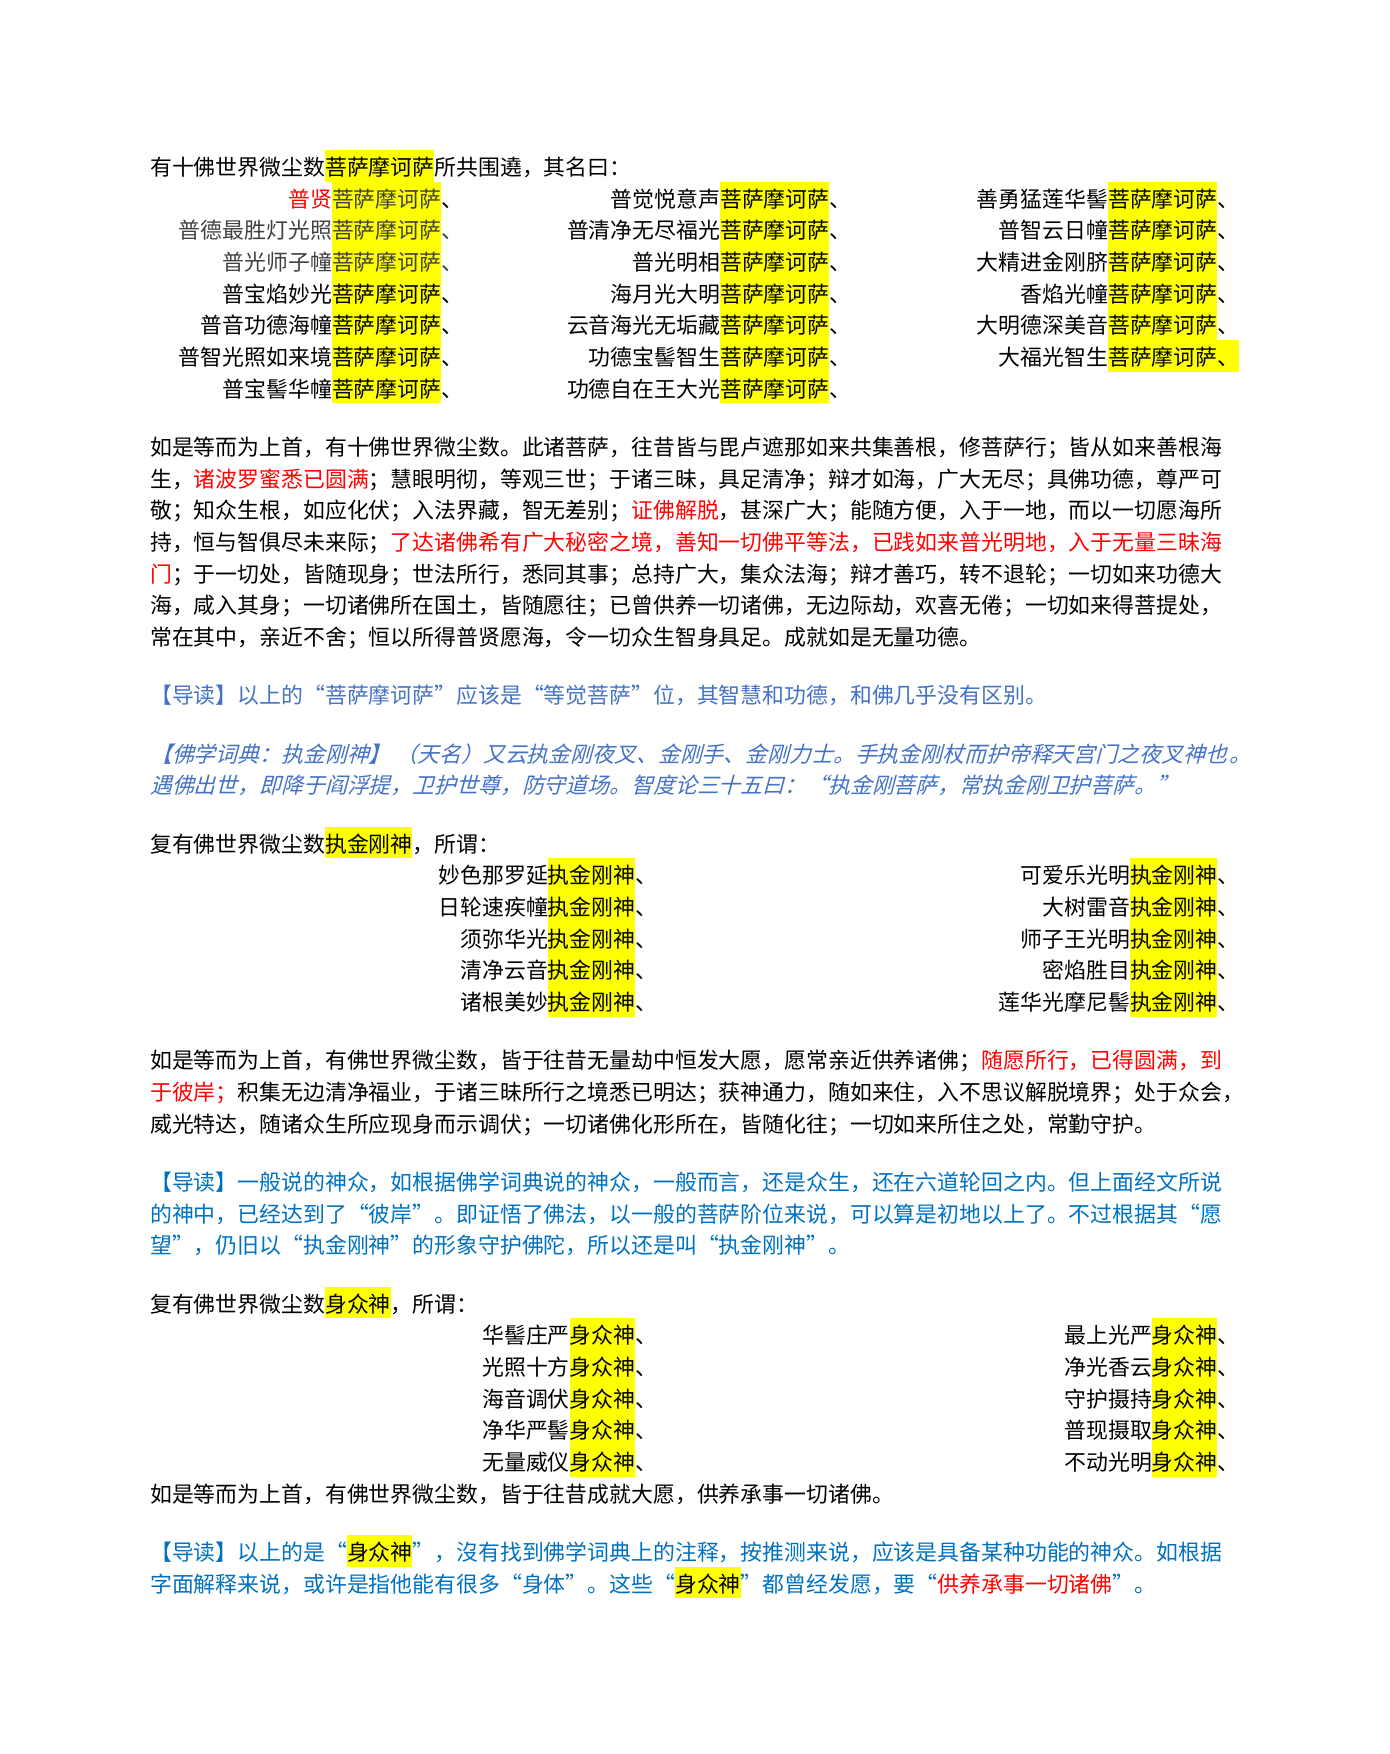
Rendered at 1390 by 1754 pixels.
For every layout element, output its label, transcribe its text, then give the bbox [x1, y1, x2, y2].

text 普现摄取身众神、 [732, 1413, 1152, 1445]
text 【导读】以上的“菩萨摩诃萨”应该是“等觉菩萨”位，其智慧和功德，和佛几乎没有区别。 [150, 678, 1239, 710]
text 香焰光幢菩萨摩诃萨、 [926, 277, 1108, 308]
text 如是等而为上首，有佛世界微尘数，皆于往昔成就大愿，供养承事一切诸佛。 [150, 1477, 1239, 1508]
text 须弥华光执金刚神、 [150, 922, 548, 953]
text 海音调伏身众神、 [150, 1382, 570, 1413]
text 净光香云身众神、 [732, 1350, 1152, 1382]
text 普智云日幢菩萨摩诃萨、 [926, 213, 1108, 245]
text 功德自在王大光菩萨摩诃萨、 [538, 372, 720, 403]
text 云音海光无垢藏菩萨摩诃萨、 [538, 308, 720, 340]
text 密焰胜目执金刚神、 [732, 953, 1130, 985]
text 功德宝髻智生菩萨摩诃萨、 [538, 340, 720, 372]
text 华髻庄严身众神、 [150, 1318, 570, 1350]
text 莲华光摩尼髻执金刚神、 [732, 985, 1130, 1017]
text 善勇猛莲华髻菩萨摩诃萨、 [926, 182, 1108, 213]
text 如是等而为上首，有十佛世界微尘数。此诸菩萨，往昔皆与毘卢遮那如来共集善根，修菩萨行；皆从如来善根海生，诸波罗蜜悉已圆满；慧眼明彻，等观三世；于诸三昧，具足清净；辩才如海，广大无尽；具佛功德，尊严可敬；知众生根，如应化伏；入法界藏，智无差别；证佛解脱，甚深广大；能随方便，入于一地，而以一切愿海所持，恒与智俱尽未来际；了达诸佛希有广大秘密之境，善知一切佛平等法，已践如来普光明地，入于无量三昧海门；于一切处，皆随现身；世法所行，悉同其事；总持广大，集众法海；辩才善巧，转不退轮；一切如来功德大海，咸入其身；一切诸佛所在国土，皆随愿往；已曾供养一切诸佛，无边际劫，欢喜无倦；一切如来得菩提处，常在其中，亲近不舍；恒以所得普贤愿海，令一切众生智身具足。成就如是无量功德。 [150, 430, 1239, 652]
text 无量威仪身众神、 [150, 1445, 570, 1477]
text 复有佛世界微尘数身众神，所谓： [150, 1287, 325, 1318]
text 【佛学词典：执金刚神】 （天名）又云执金刚夜叉、金刚手、金刚力士。手执金刚杖而护帝释天宫门之夜叉神也。遇佛出世，即降于阎浮提，卫护世尊，防守道场。智度论三十五曰：“执金刚菩萨，常执金刚卫护菩萨。” [150, 737, 1239, 800]
text 普音功德海幢菩萨摩诃萨、 [150, 308, 332, 340]
text 普德最胜灯光照菩萨摩诃萨、 [150, 213, 332, 245]
text 普宝髻华幢菩萨摩诃萨、 [150, 372, 332, 403]
text 可爱乐光明执金刚神、 [732, 858, 1130, 890]
text 日轮速疾幢执金刚神、 [150, 890, 548, 922]
text 如是等而为上首，有佛世界微尘数，皆于往昔无量劫中恒发大愿，愿常亲近供养诸佛；随愿所行，已得圆满，到于彼岸；积集无边清净福业，于诸三昧所行之境悉已明达；获神通力，随如来住，入不思议解脱境界；处于众会，威光特达，随诸众生所应现身而示调伏；一切诸佛化形所在，皆随化往；一切如来所住之处，常勤守护。 [150, 1043, 1239, 1138]
text 妙色那罗延执金刚神、 [150, 858, 548, 890]
text 守护摄持身众神、 [732, 1382, 1152, 1413]
text 海月光大明菩萨摩诃萨、 [538, 277, 720, 308]
text 普贤菩萨摩诃萨、 [150, 182, 332, 213]
text 诸根美妙执金刚神、 [150, 985, 548, 1017]
text 不动光明身众神、 [732, 1445, 1152, 1477]
text 普智光照如来境菩萨摩诃萨、 [150, 340, 332, 372]
text 光照十方身众神、 [150, 1350, 570, 1382]
text 大福光智生菩萨摩诃萨、 [926, 340, 1108, 372]
text 普光明相菩萨摩诃萨、 [538, 245, 720, 277]
text 复有佛世界微尘数身众神，所谓： [391, 1287, 1239, 1318]
text 有十佛世界微尘数菩萨摩诃萨所共围遶，其名曰： [434, 150, 1239, 182]
text 大树雷音执金刚神、 [732, 890, 1130, 922]
text 净华严髻身众神、 [150, 1413, 570, 1445]
text 有十佛世界微尘数菩萨摩诃萨所共围遶，其名曰： [150, 150, 325, 182]
text 普光师子幢菩萨摩诃萨、 [150, 245, 332, 277]
text 复有佛世界微尘数执金刚神，所谓： [412, 827, 1239, 858]
text 普觉悦意声菩萨摩诃萨、 [538, 182, 720, 213]
text 大精进金刚脐菩萨摩诃萨、 [926, 245, 1108, 277]
text 复有佛世界微尘数执金刚神，所谓： [150, 827, 325, 858]
text 【导读】一般说的神众，如根据佛学词典说的神众，一般而言，还是众生，还在六道轮回之内。但上面经文所说的神中，已经达到了“彼岸”。即证悟了佛法，以一般的菩萨阶位来说，可以算是初地以上了。不过根据其“愿望”，仍旧以“执金刚神”的形象守护佛陀，所以还是叫“执金刚神”。 [150, 1165, 1239, 1260]
text 最上光严身众神、 [732, 1318, 1152, 1350]
text 师子王光明执金刚神、 [732, 922, 1130, 953]
text 【导读】以上的是“身众神”，沒有找到佛学词典上的注释，按推测来说，应该是具备某种功能的神众。如根据字面解释来说，或许是指他能有很多“身体”。这些“身众神”都曾经发愿，要“供养承事一切诸佛”。 [150, 1535, 1239, 1598]
text 普宝焰妙光菩萨摩诃萨、 [150, 277, 332, 308]
text 大明德深美音菩萨摩诃萨、 [926, 308, 1108, 340]
text 普清净无尽福光菩萨摩诃萨、 [538, 213, 720, 245]
text 清净云音执金刚神、 [150, 953, 548, 985]
